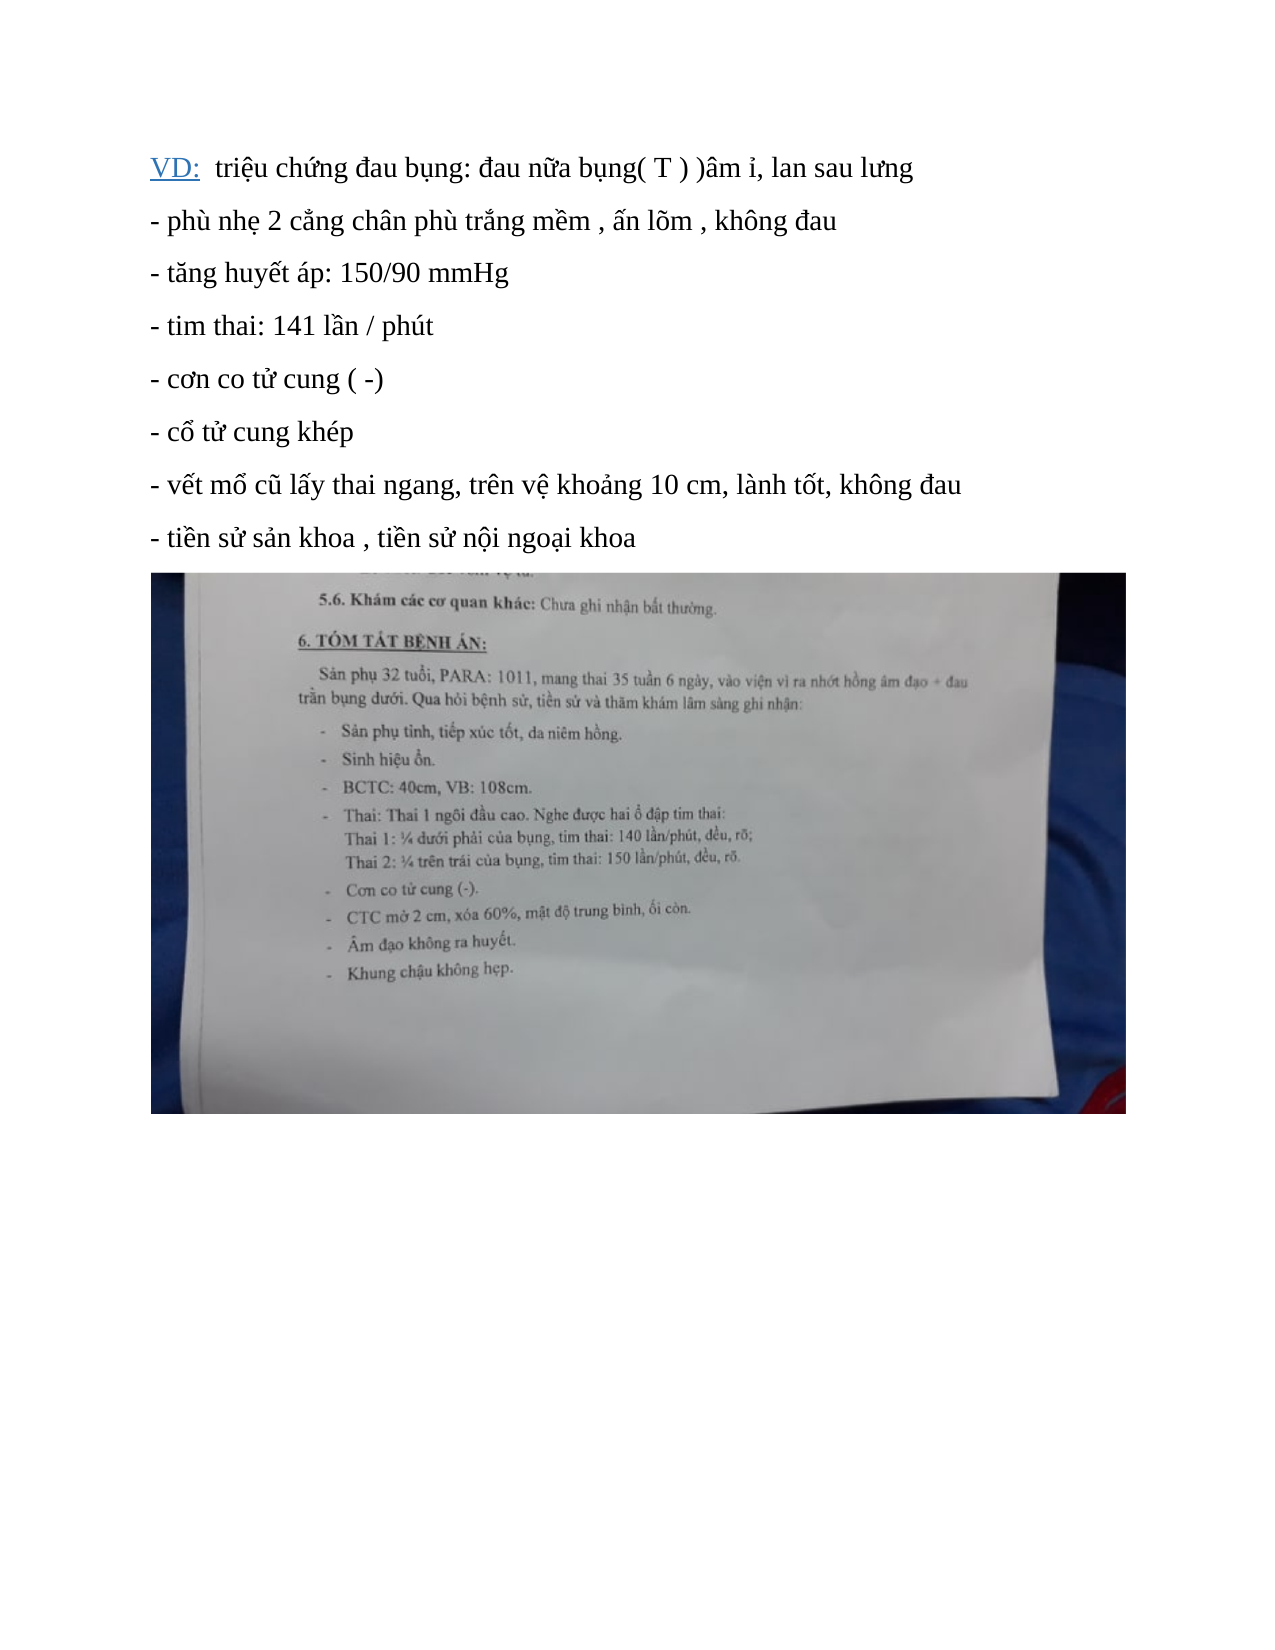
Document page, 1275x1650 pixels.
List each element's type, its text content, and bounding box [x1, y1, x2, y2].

picture [152, 573, 1125, 1114]
text - tăng huyết áp: 150/90 mmHg [150, 256, 1125, 289]
text VD: triệu chứng đau bụng: đau nữa bụng( T ) )âm ỉ, lan sau lưng [150, 150, 1125, 183]
text - tiền sử sản khoa , tiền sử nội ngoại khoa [150, 520, 1125, 553]
text - phù nhẹ 2 cẳng chân phù trắng mềm , ấn lõm , không đau [150, 203, 1125, 236]
text - cổ tử cung khép [150, 414, 1125, 448]
text - cơn co tử cung ( -) [150, 361, 1125, 395]
text - vết mổ cũ lấy thai ngang, trên vệ khoảng 10 cm, lành tốt, không đau [150, 467, 1125, 500]
text - tim thai: 141 lần / phút [150, 308, 1125, 342]
